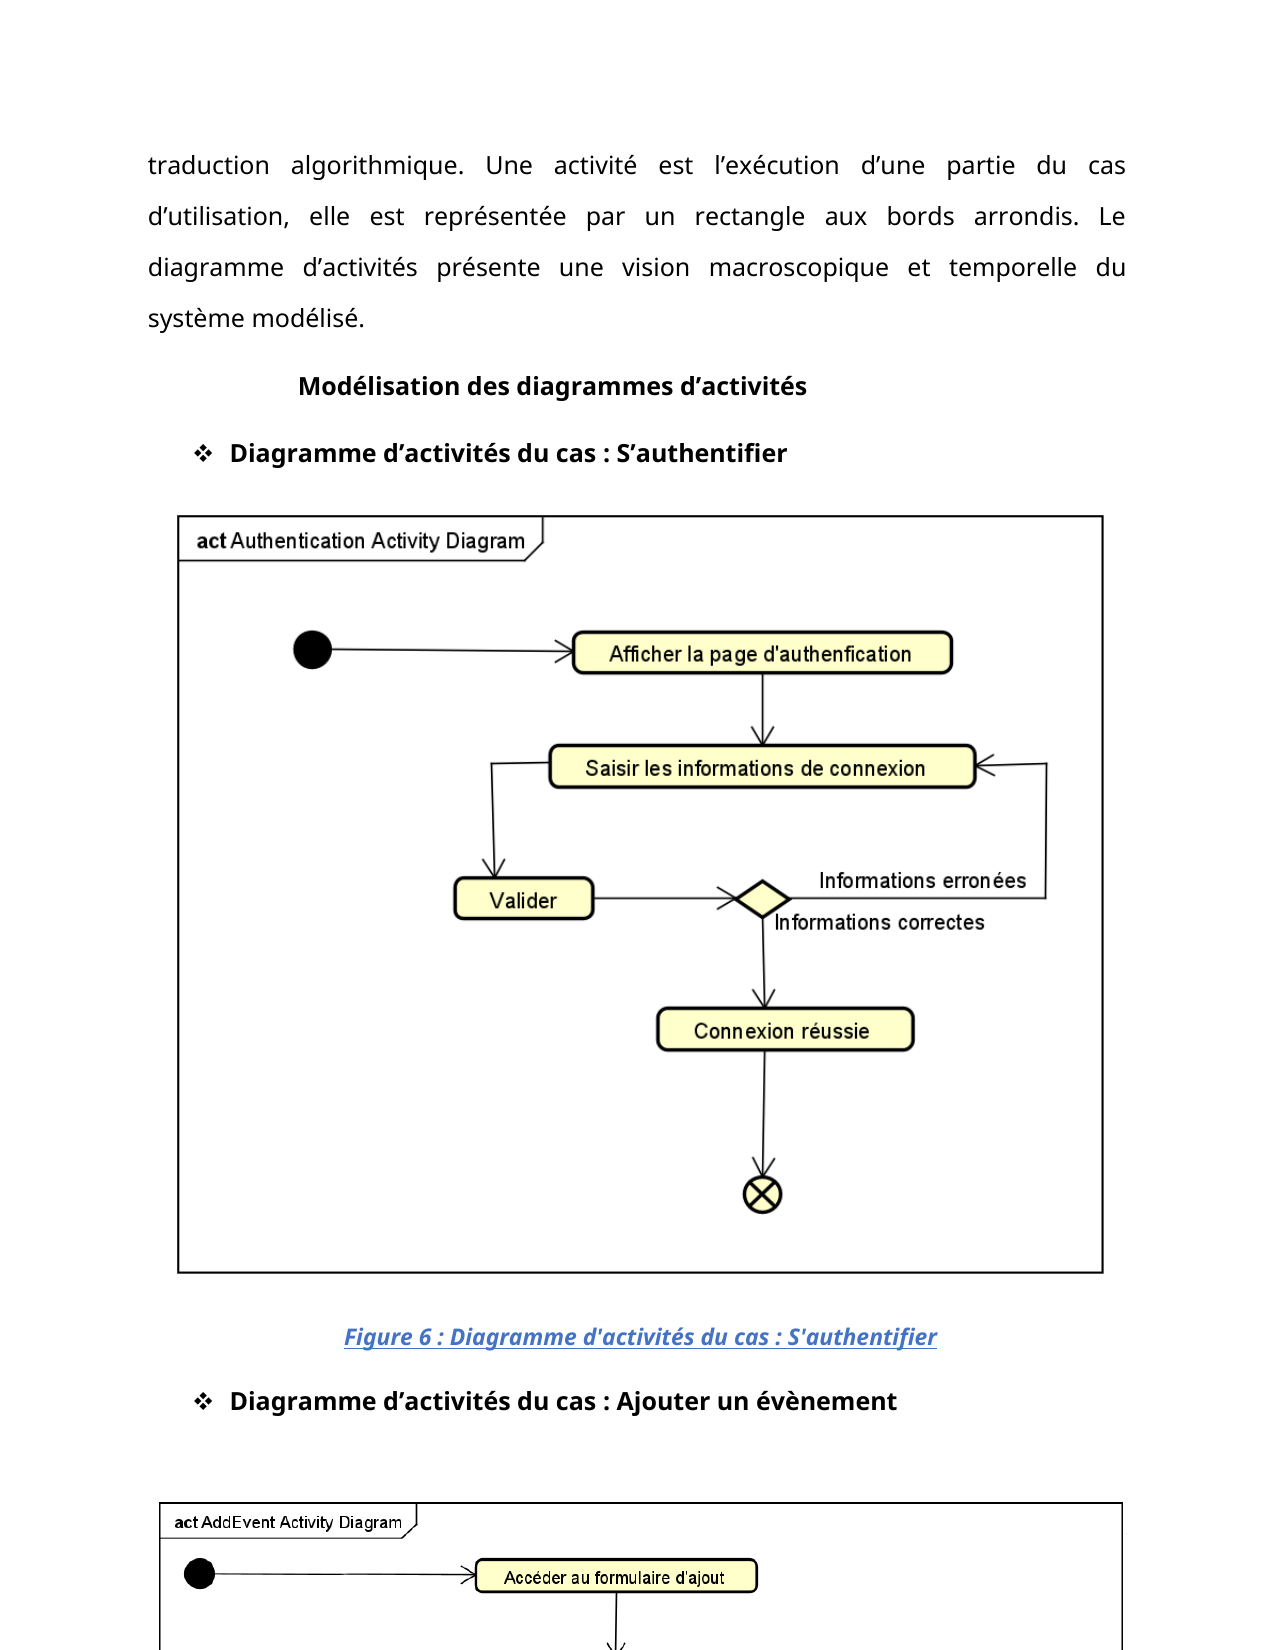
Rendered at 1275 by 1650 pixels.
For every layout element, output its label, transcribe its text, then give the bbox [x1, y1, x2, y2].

picture [174, 512, 1109, 1278]
picture [156, 1499, 1127, 1650]
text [148, 148, 1127, 335]
subtitle Modélisation des diagrammes d’activités [223, 368, 1127, 402]
subtitle Diagramme d’activités du cas : S’authentifier [192, 436, 1127, 470]
subtitle Diagramme d’activités du cas : Ajouter un évènement [192, 1384, 1127, 1418]
